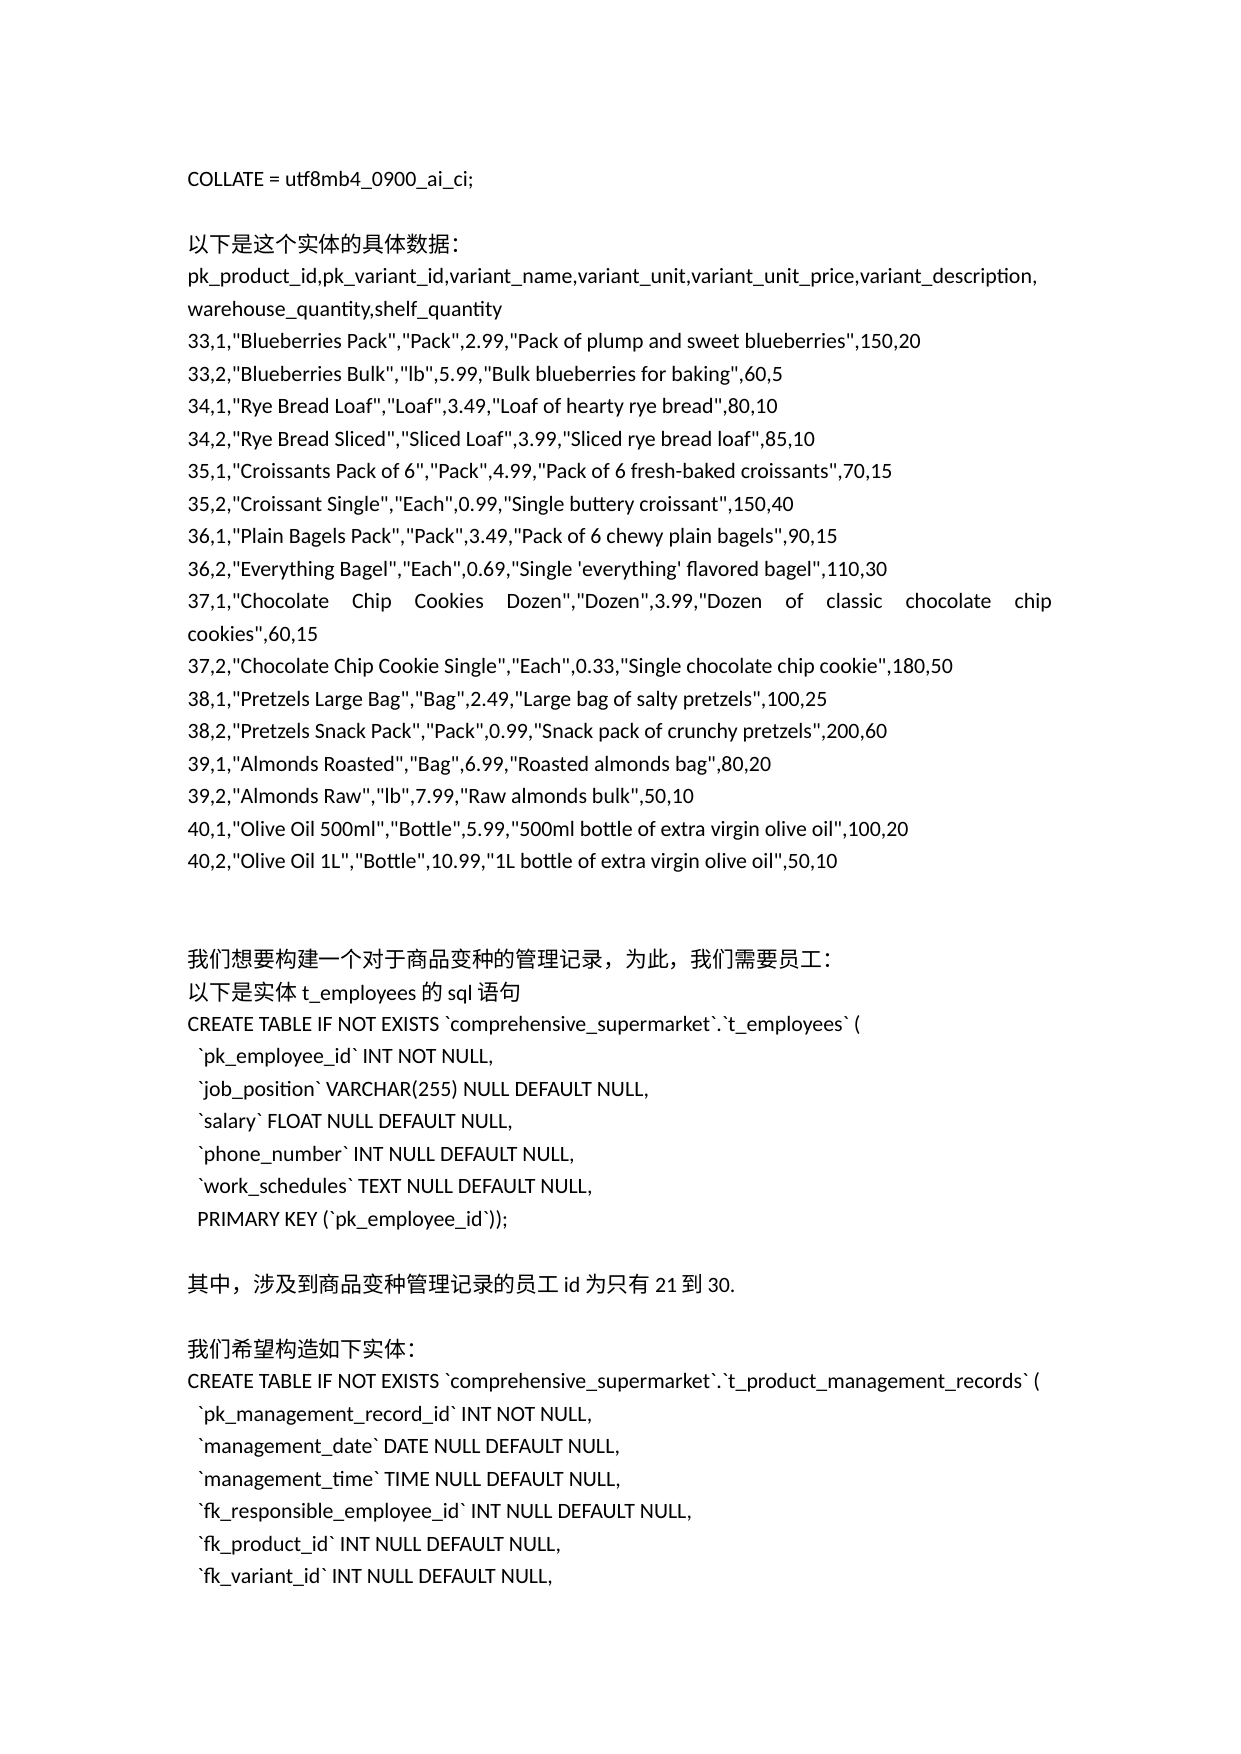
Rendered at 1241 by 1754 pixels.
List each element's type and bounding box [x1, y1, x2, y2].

text [187, 162, 1053, 1592]
